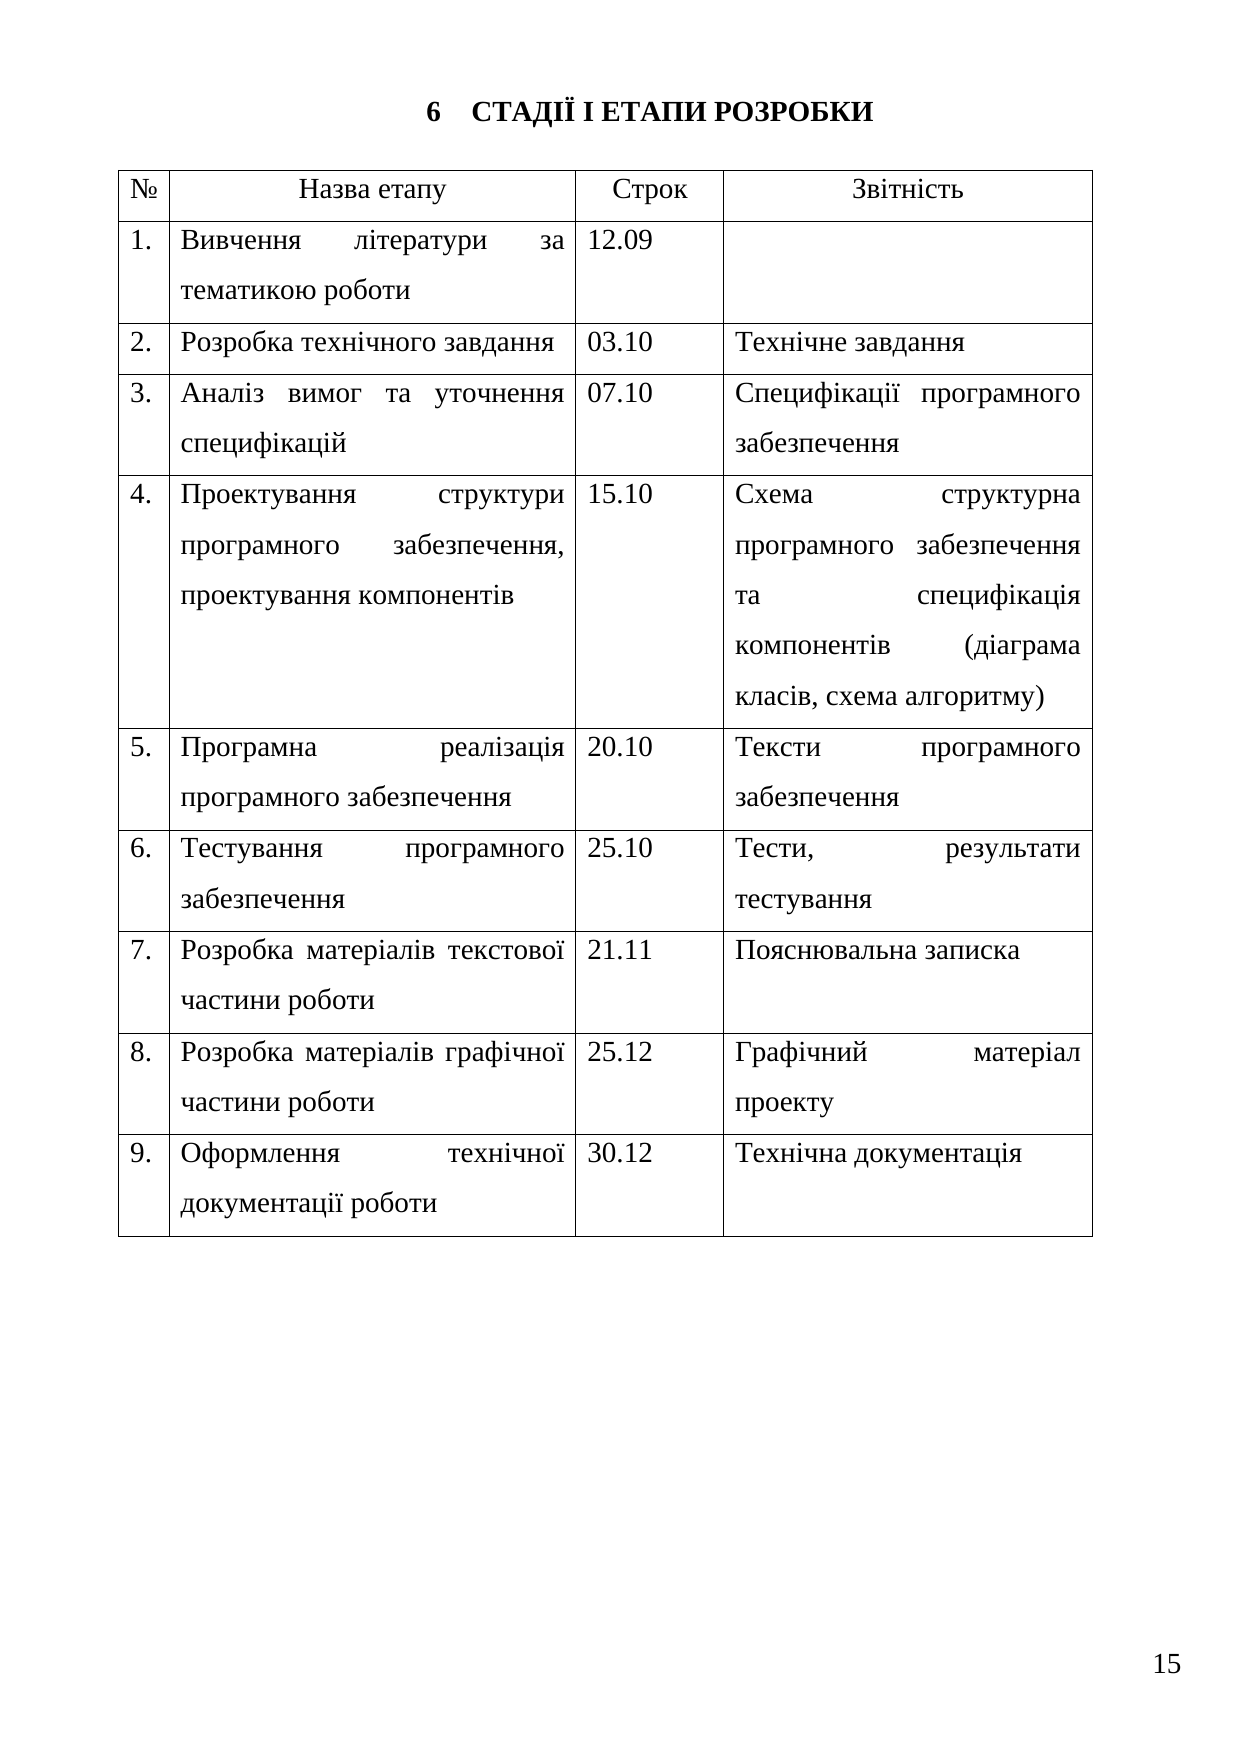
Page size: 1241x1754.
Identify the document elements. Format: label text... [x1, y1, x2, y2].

table_cell 12.09 [576, 222, 723, 323]
table_cell 25.10 [576, 831, 723, 931]
table_cell Технічна документація [724, 1135, 1092, 1236]
table_cell 07.10 [576, 375, 723, 475]
table_cell Тести, результати тестування [724, 831, 1092, 931]
table_cell Програмна реалізація програмного забезпечення [170, 729, 575, 829]
table_cell 20.10 [576, 729, 723, 829]
table_cell Проектування структури програмного забезпечення, проектування компонентів [170, 476, 575, 728]
table_cell 7. [119, 932, 169, 1033]
table_cell Вивчення літератури за тематикою роботи [170, 222, 575, 323]
table_cell Технічне завдання [724, 324, 1092, 374]
subtitle СТАДІЇ І ЕТАПИ РОЗРОБКИ [118, 94, 1181, 128]
table_cell 1. [119, 222, 169, 323]
table_cell 3. [119, 375, 169, 475]
table_cell Аналіз вимог та уточнення специфікацій [170, 375, 575, 475]
table_cell Розробка технічного завдання [170, 324, 575, 374]
table_cell Пояснювальна записка [724, 932, 1092, 1033]
table_cell 9. [119, 1135, 169, 1236]
table_cell 30.12 [576, 1135, 723, 1236]
table_cell Схема структурна програмного забезпечення та специфікація компонентів (діаграма класів, схема алгоритму) [724, 476, 1092, 728]
table_header Звітність [724, 171, 1092, 221]
table_cell 4. [119, 476, 169, 728]
table_cell Тестування програмного забезпечення [170, 831, 575, 931]
table_cell 6. [119, 831, 169, 931]
table_cell [724, 222, 1092, 323]
table_cell 03.10 [576, 324, 723, 374]
table_cell Розробка матеріалів графічної частини роботи [170, 1034, 575, 1134]
table_header № [119, 171, 169, 221]
table_cell 8. [119, 1034, 169, 1134]
table_cell Тексти програмного забезпечення [724, 729, 1092, 829]
table_cell 2. [119, 324, 169, 374]
table_cell 21.11 [576, 932, 723, 1033]
table_cell Розробка матеріалів текстової частини роботи [170, 932, 575, 1033]
table_header Назва етапу [170, 171, 575, 221]
table_cell Графічний матеріал проекту [724, 1034, 1092, 1134]
table_cell Оформлення технічної документації роботи [170, 1135, 575, 1236]
table_cell 25.12 [576, 1034, 723, 1134]
table_cell 5. [119, 729, 169, 829]
table_header Строк [576, 171, 723, 221]
table_cell 15.10 [576, 476, 723, 728]
table_cell Специфікації програмного забезпечення [724, 375, 1092, 475]
